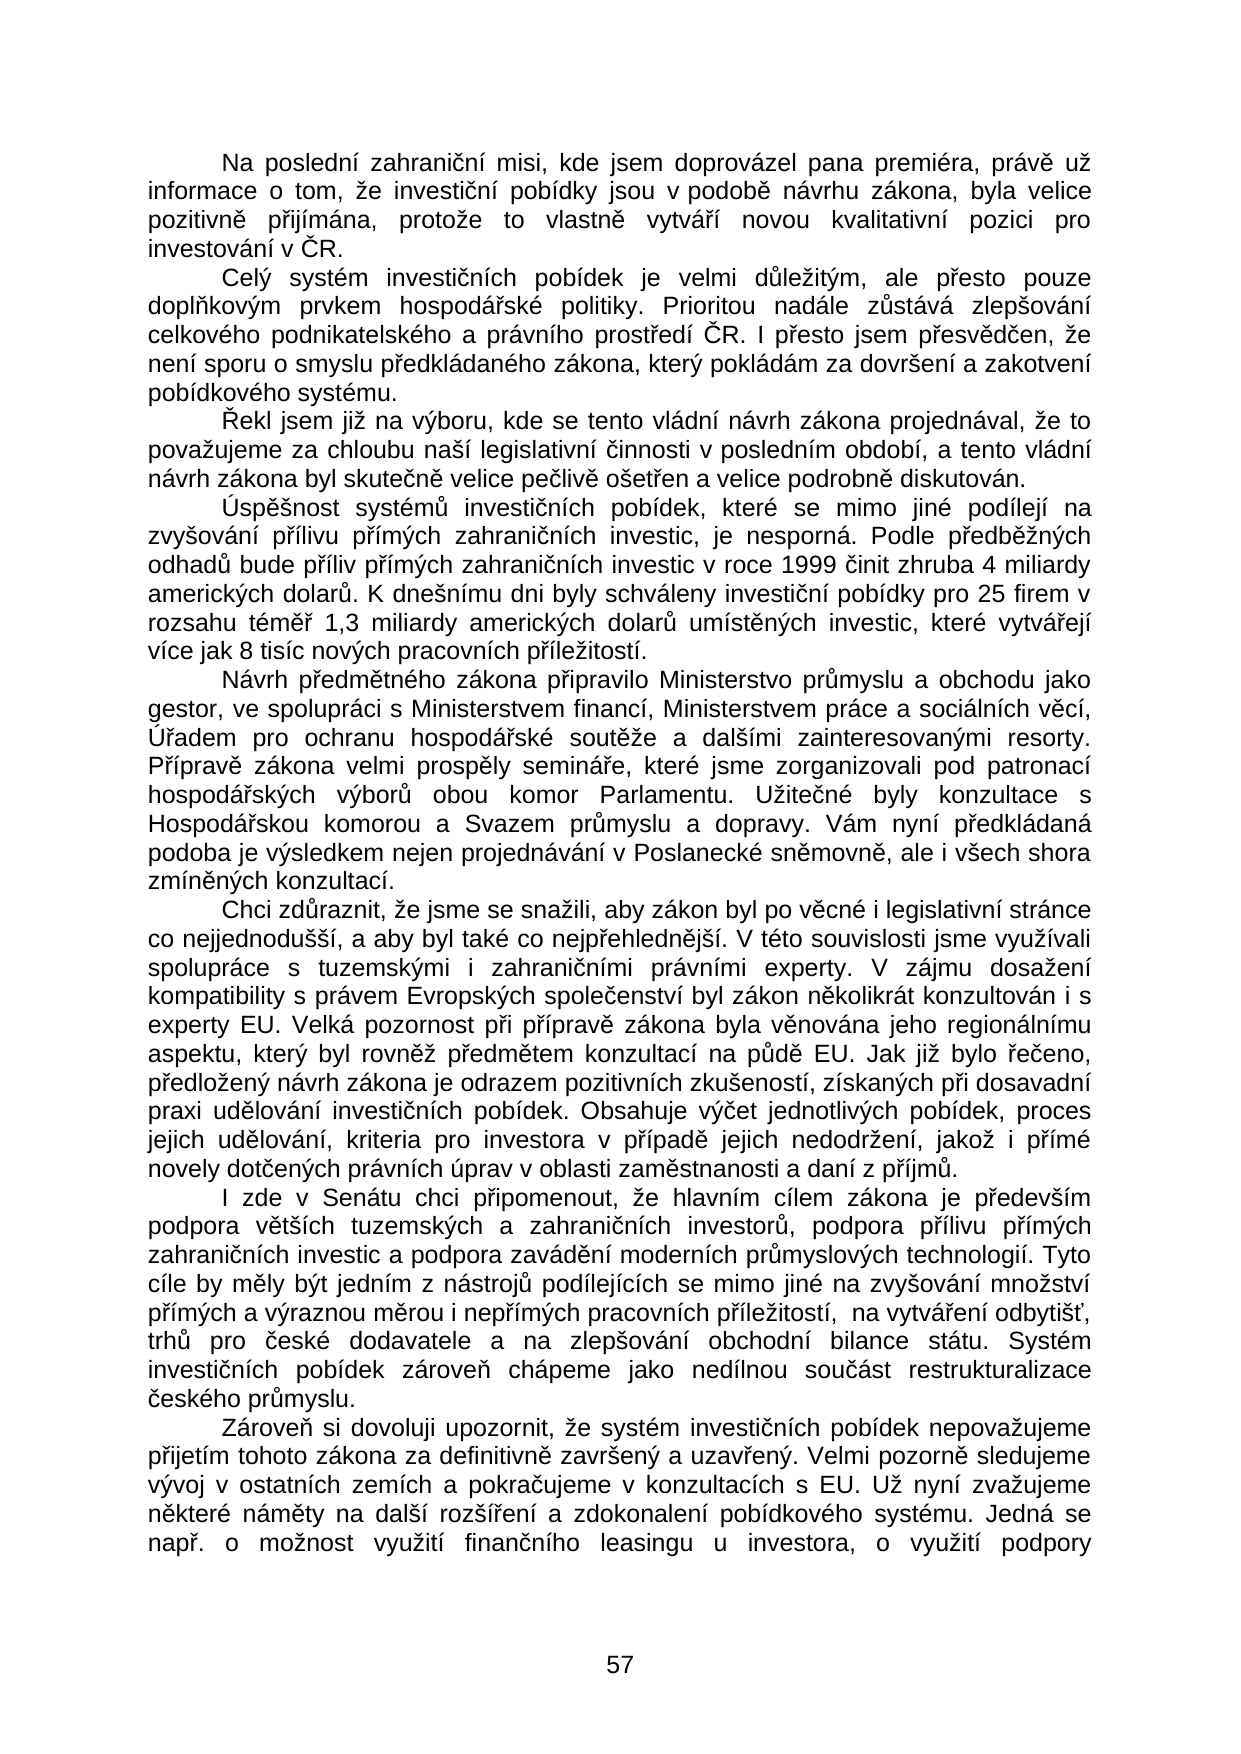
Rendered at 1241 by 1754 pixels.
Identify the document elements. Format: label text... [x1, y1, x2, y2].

text Návrh předmětného zákona připravilo Ministerstvo průmyslu a obchodu jako gestor, ve spolupráci s Ministerstvem financí, Ministerstvem práce a sociálních věcí, Úřadem pro ochranu hospodářské soutěže a dalšími zainteresovanými resorty. Přípravě zákona velmi prospěly semináře, které jsme zorganizovali pod patronací hospodářských výborů obou komor Parlamentu. Užitečné byly konzultace s Hospodářskou komorou a Svazem průmyslu a dopravy. Vám nyní předkládaná podoba je výsledkem nejen projednávání v Poslanecké sněmovně, ale i všech shora zmíněných konzultací. [148, 665, 1093, 895]
text Celý systém investičních pobídek je velmi důležitým, ale přesto pouze doplňkovým prvkem hospodářské politiky. Prioritou nadále zůstává zlepšování celkového podnikatelského a právního prostředí ČR. I přesto jsem přesvědčen, že není sporu o smyslu předkládaného zákona, který pokládám za dovršení a zakotvení pobídkového systému. [148, 263, 1093, 406]
text I zde v Senátu chci připomenout, že hlavním cílem zákona je především podpora větších tuzemských a zahraničních investorů, podpora přílivu přímých zahraničních investic a podpora zavádění moderních průmyslových technologií. Tyto cíle by měly být jedním z nástrojů podílejících se mimo jiné na zvyšování množství přímých a výraznou měrou i nepřímých pracovních příležitostí, na vytváření odbytišť, trhů pro české dodavatele a na zlepšování obchodní bilance státu. Systém investičních pobídek zároveň chápeme jako nedílnou součást restrukturalizace českého průmyslu. [148, 1183, 1093, 1413]
text Chci zdůraznit, že jsme se snažili, aby zákon byl po věcné i legislativní stránce co nejjednodušší, a aby byl také co nejpřehlednější. V této souvislosti jsme využívali spolupráce s tuzemskými i zahraničními právními experty. V zájmu dosažení kompatibility s právem Evropských společenství byl zákon několikrát konzultován i s experty EU. Velká pozornost při přípravě zákona byla věnována jeho regionálnímu aspektu, který byl rovněž předmětem konzultací na půdě EU. Jak již bylo řečeno, předložený návrh zákona je odrazem pozitivních zkušeností, získaných při dosavadní praxi udělování investičních pobídek. Obsahuje výčet jednotlivých pobídek, proces jejich udělování, kriteria pro investora v případě jejich nedodržení, jakož i přímé novely dotčených právních úprav v oblasti zaměstnanosti a daní z příjmů. [148, 895, 1093, 1183]
text Řekl jsem již na výboru, kde se tento vládní návrh zákona projednával, že to považujeme za chloubu naší legislativní činnosti v posledním období, a tento vládní návrh zákona byl skutečně velice pečlivě ošetřen a velice podrobně diskutován. [148, 406, 1093, 493]
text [148, 1413, 1093, 1556]
text Úspěšnost systémů investičních pobídek, které se mimo jiné podílejí na zvyšování přílivu přímých zahraničních investic, je nesporná. Podle předběžných odhadů bude příliv přímých zahraničních investic v roce 1999 činit zhruba 4 miliardy amerických dolarů. K dnešnímu dni byly schváleny investiční pobídky pro 25 firem v rozsahu téměř 1,3 miliardy amerických dolarů umístěných investic, které vytvářejí více jak 8 tisíc nových pracovních příležitostí. [148, 493, 1093, 665]
text Na poslední zahraniční misi, kde jsem doprovázel pana premiéra, právě už informace o tom, že investiční pobídky jsou v podobě návrhu zákona, byla velice pozitivně přijímána, protože to vlastně vytváří novou kvalitativní pozici pro investování v ČR. [148, 148, 1093, 263]
